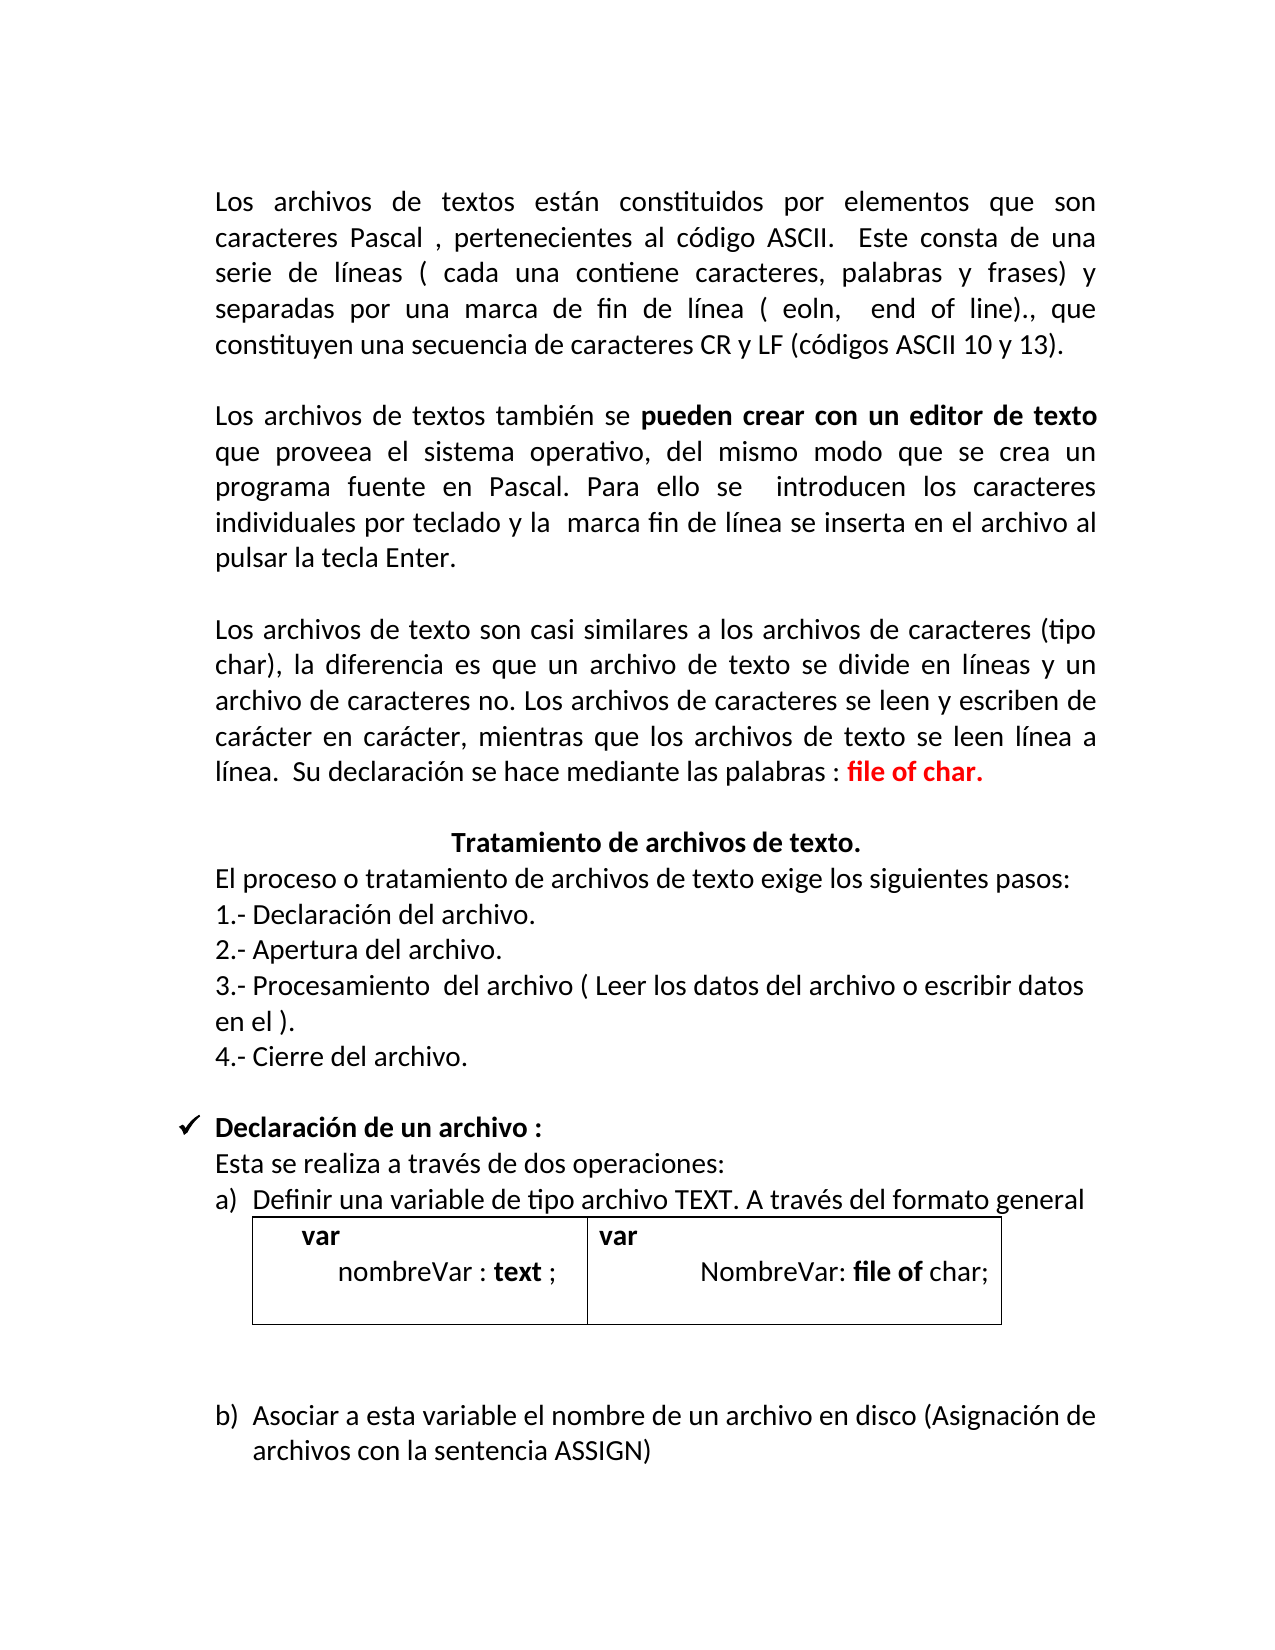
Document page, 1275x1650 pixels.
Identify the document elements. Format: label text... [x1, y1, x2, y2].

list Declaración de un archivo : [177, 1109, 1098, 1145]
text Los archivos de textos también se pueden crear con un editor de texto que proveea el sistema operativo, del mismo modo que se crea un programa fuente en Pascal. Para ello se introducen los caracteres individuales por teclado y la marca fin de línea se inserta en el archivo al pulsar la tecla Enter. [215, 397, 1098, 575]
table_header var NombreVar: file of char; [588, 1218, 1001, 1324]
text Esta se realiza a través de dos operaciones: [215, 1145, 1098, 1181]
text El proceso o tratamiento de archivos de texto exige los siguientes pasos: [215, 860, 1098, 896]
text Los archivos de textos están constituidos por elementos que son caracteres Pascal , pertenecientes al código ASCII. Este consta de una serie de líneas ( cada una contiene caracteres, palabras y frases) y separadas por una marca de fin de línea ( eoln, end of line)., que constituyen una secuencia de caracteres CR y LF (códigos ASCII 10 y 13). [215, 183, 1098, 361]
text Tratamiento de archivos de texto. [215, 824, 1098, 860]
list Asociar a esta variable el nombre de un archivo en disco (Asignación de archivos con la sentencia ASSIGN) [215, 1397, 1098, 1468]
list Definir una variable de tipo archivo TEXT. A través del formato general [215, 1181, 1098, 1216]
text 2.- Apertura del archivo. [215, 931, 1098, 967]
table_header var nombreVar : text ; [253, 1218, 587, 1324]
text Los archivos de texto son casi similares a los archivos de caracteres (tipo char), la diferencia es que un archivo de texto se divide en líneas y un archivo de caracteres no. Los archivos de caracteres se leen y escriben de carácter en carácter, mientras que los archivos de texto se leen línea a línea. Su declaración se hace mediante las palabras : file of char. [215, 611, 1098, 789]
text 3.- Procesamiento del archivo ( Leer los datos del archivo o escribir datos en el ). [215, 967, 1098, 1038]
text 4.- Cierre del archivo. [215, 1038, 1098, 1074]
text 1.- Declaración del archivo. [215, 896, 1098, 931]
